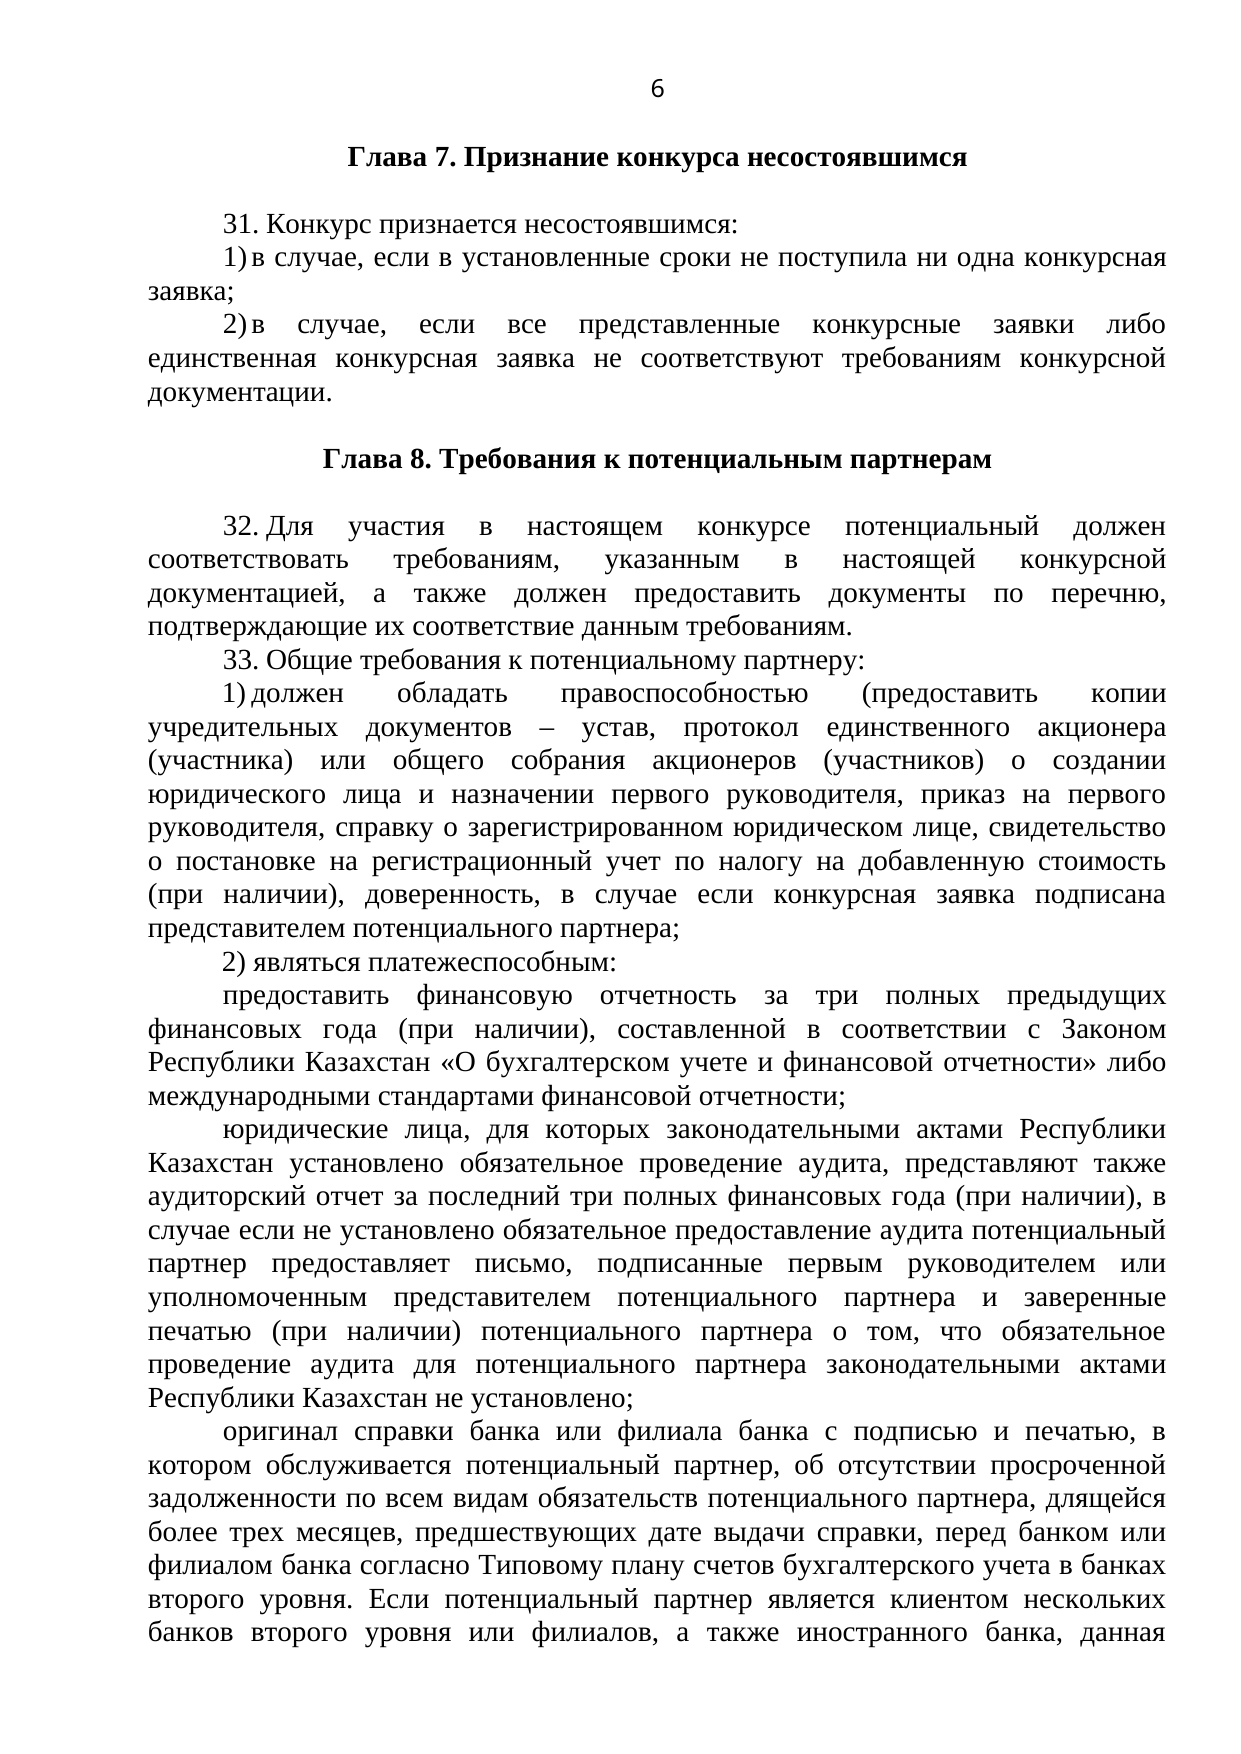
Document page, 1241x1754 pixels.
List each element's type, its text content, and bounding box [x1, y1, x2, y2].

list в случае, если все представленные конкурсные заявки либо единственная конкурсная заявка не соответствуют требованиям конкурсной документации. [148, 307, 1167, 407]
text Глава 8. Требования к потенциальным партнерам [148, 441, 1167, 474]
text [148, 1413, 1167, 1648]
list в случае, если в установленные сроки не поступила ни одна конкурсная заявка; [148, 239, 1167, 307]
list Общие требования к потенциальному партнеру: [148, 642, 1167, 675]
text Глава 7. Признание конкурса несостоявшимся [148, 139, 1167, 173]
text юридические лица, для которых законодательными актами Республики Казахстан установлено обязательное проведение аудита, представляют также аудиторский отчет за последний три полных финансовых года (при наличии), в случае если не установлено обязательное предоставление аудита потенциальный партнер предоставляет письмо, подписанные первым руководителем или уполномоченным представителем потенциального партнера и заверенные печатью (при наличии) потенциального партнера о том, что обязательное проведение аудита для потенциального партнера законодательными актами Республики Казахстан не установлено; [148, 1111, 1167, 1413]
text предоставить финансовую отчетность за три полных предыдущих финансовых года (при наличии), составленной в соответствии с Законом Республики Казахстан «О бухгалтерском учете и финансовой отчетности» либо международными стандартами финансовой отчетности; [148, 977, 1167, 1111]
list должен обладать правоспособностью (предоставить копии учредительных документов – устав, протокол единственного акционера (участника) или общего собрания акционеров (участников) о создании юридического лица и назначении первого руководителя, приказ на первого руководителя, справку о зарегистрированном юридическом лице, свидетельство о постановке на регистрационный учет по налогу на добавленную стоимость (при наличии), доверенность, в случае если конкурсная заявка подписана представителем потенциального партнера; [148, 675, 1167, 944]
list Для участия в настоящем конкурсе потенциальный должен соответствовать требованиям, указанным в настоящей конкурсной документацией, а также должен предоставить документы по перечню, подтверждающие их соответствие данным требованиям. [148, 508, 1167, 642]
list Конкурс признается несостоявшимся: [148, 206, 1167, 239]
text 2) являться платежеспособным: [148, 944, 1167, 977]
